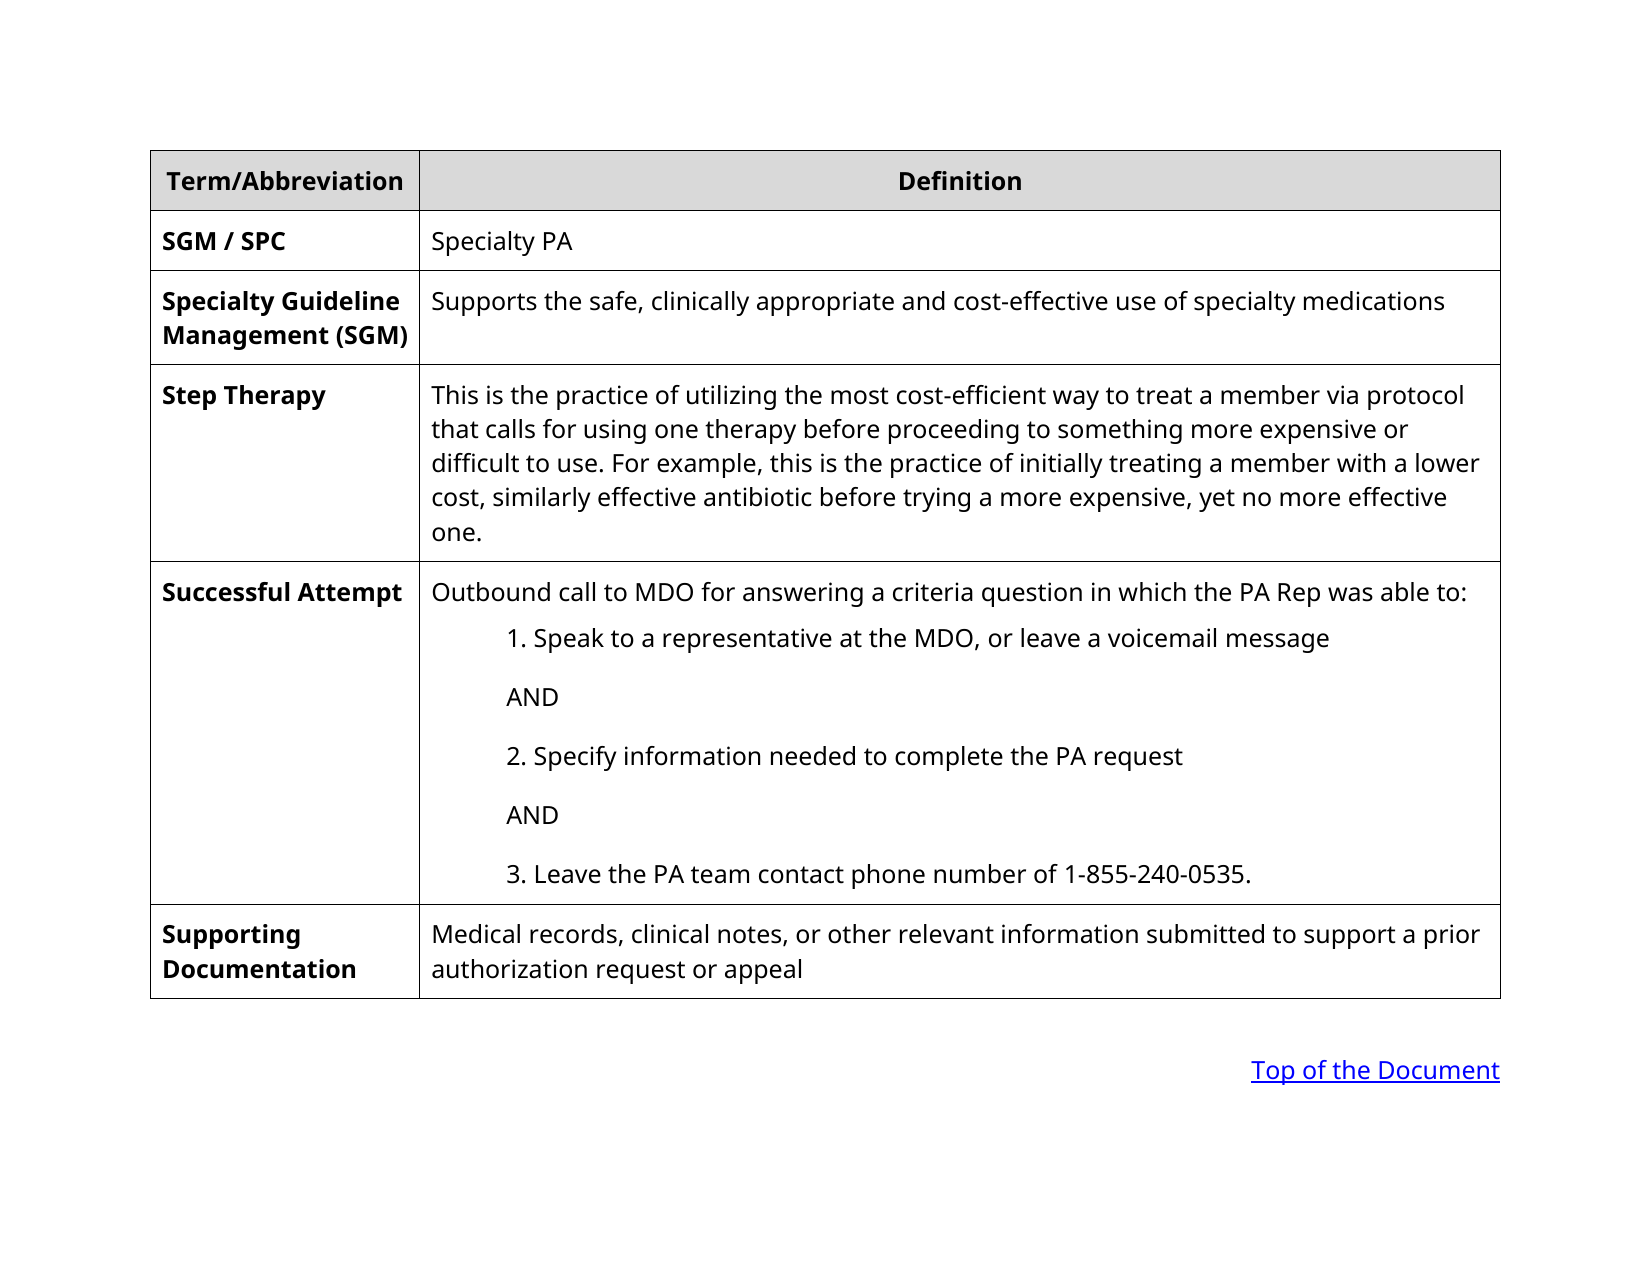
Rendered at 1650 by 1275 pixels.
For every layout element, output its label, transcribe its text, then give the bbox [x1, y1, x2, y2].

table_header Term/Abbreviation [151, 151, 419, 210]
table_cell Medical records, clinical notes, or other relevant information submitted to support a prior authorization request or appeal [420, 905, 1500, 998]
table_cell Outbound call to MDO for answering a criteria question in which the PA Rep was able to: 1. Speak to a representative at the MDO, or leave a voicemail message AND 2. Specify information needed to complete the PA request AND 3. Leave the PA team contact phone number of 1-855-240-0535. [420, 562, 1500, 904]
table_cell Supporting Documentation [151, 905, 419, 998]
table_cell Specialty Guideline Management (SGM) [151, 271, 419, 364]
table_cell Step Therapy [151, 365, 419, 561]
table_cell Supports the safe, clinically appropriate and cost-effective use of specialty medications [420, 271, 1500, 364]
text Top of the Document [150, 1052, 1500, 1086]
table_cell This is the practice of utilizing the most cost-efficient way to treat a member via protocol that calls for using one therapy before proceeding to something more expensive or difficult to use. For example, this is the practice of initially treating a member with a lower cost, similarly effective antibiotic before trying a more expensive, yet no more effective one. [420, 365, 1500, 561]
table_cell SGM / SPC [151, 211, 419, 270]
table_cell Successful Attempt [151, 562, 419, 904]
table_header Definition [420, 151, 1500, 210]
table_cell Specialty PA [420, 211, 1500, 270]
